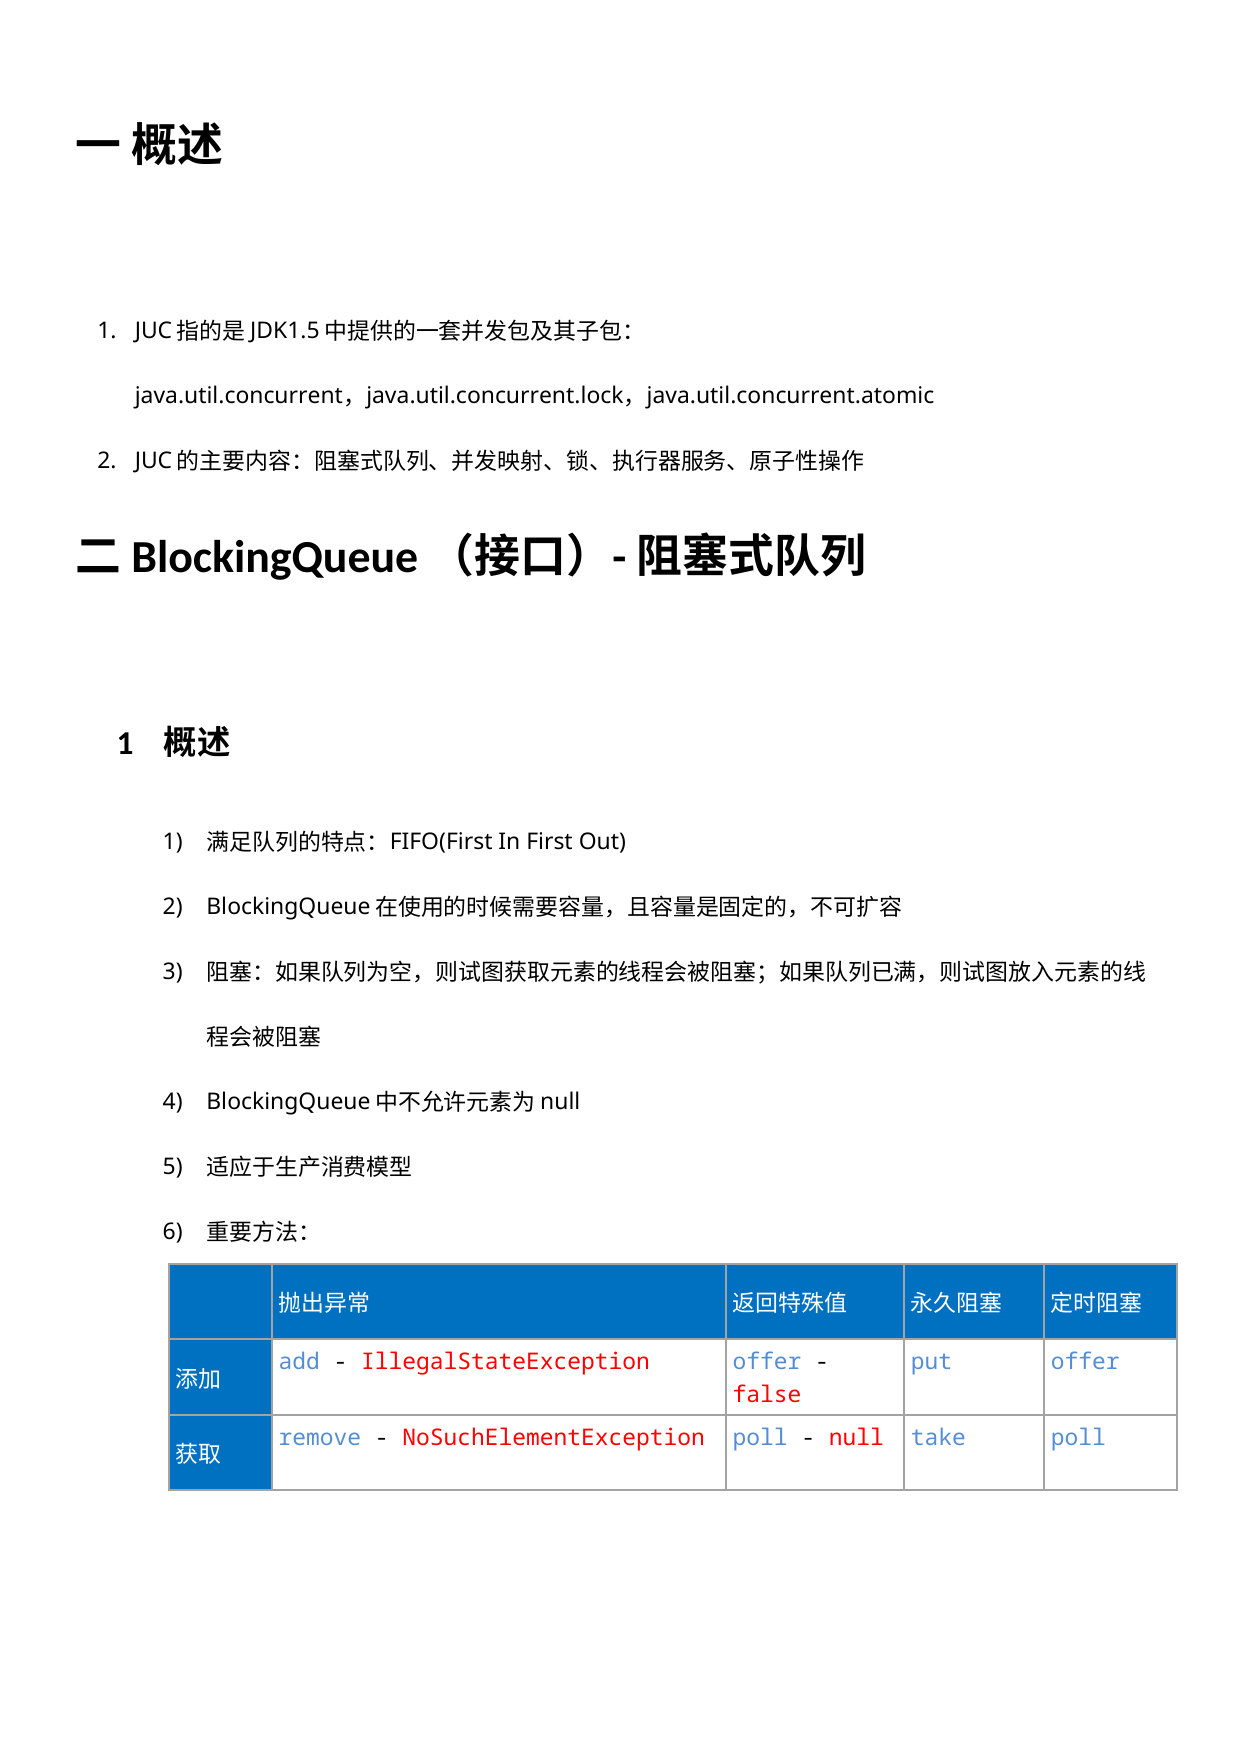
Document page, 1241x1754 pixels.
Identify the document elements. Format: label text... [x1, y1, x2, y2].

list 阻塞：如果队列为空，则试图获取元素的线程会被阻塞；如果队列已满，则试图放入元素的线程会被阻塞 [162, 938, 1165, 1068]
table_cell add - IllegalStateException [273, 1340, 725, 1414]
list BlockingQueue在使用的时候需要容量，且容量是固定的，不可扩容 [162, 873, 1165, 938]
list JUC的主要内容：阻塞式队列、并发映射、锁、执行器服务、原子性操作 [97, 427, 1165, 492]
table_cell put [905, 1340, 1043, 1414]
subtitle 概述 [75, 93, 1165, 191]
subtitle 概述 [116, 708, 1165, 773]
table_cell poll [1045, 1416, 1176, 1489]
table_header 抛出异常 [273, 1265, 725, 1338]
list 满足队列的特点：FIFO(First In First Out) [162, 808, 1165, 873]
list JUC指的是JDK1.5中提供的一套并发包及其子包：java.util.concurrent，java.util.concurrent.lock，java.util.concurrent.atomic [97, 297, 1165, 427]
list BlockingQueue中不允许元素为null [162, 1068, 1165, 1133]
table_header 返回特殊值 [727, 1265, 903, 1338]
table_cell take [905, 1416, 1043, 1489]
table_cell poll - null [727, 1416, 903, 1489]
table_header 定时阻塞 [1045, 1265, 1176, 1338]
list 重要方法： [162, 1198, 1165, 1263]
subtitle BlockingQueue （接口）- 阻塞式队列 [75, 504, 1165, 602]
list 适应于生产消费模型 [162, 1133, 1165, 1198]
table_cell 获取 [170, 1416, 271, 1489]
table_cell offer [1045, 1340, 1176, 1414]
table_header 永久阻塞 [905, 1265, 1043, 1338]
table_cell remove - NoSuchElementException [273, 1416, 725, 1489]
table_cell 添加 [170, 1340, 271, 1414]
table_cell offer - false [727, 1340, 903, 1414]
table_header [170, 1265, 271, 1338]
